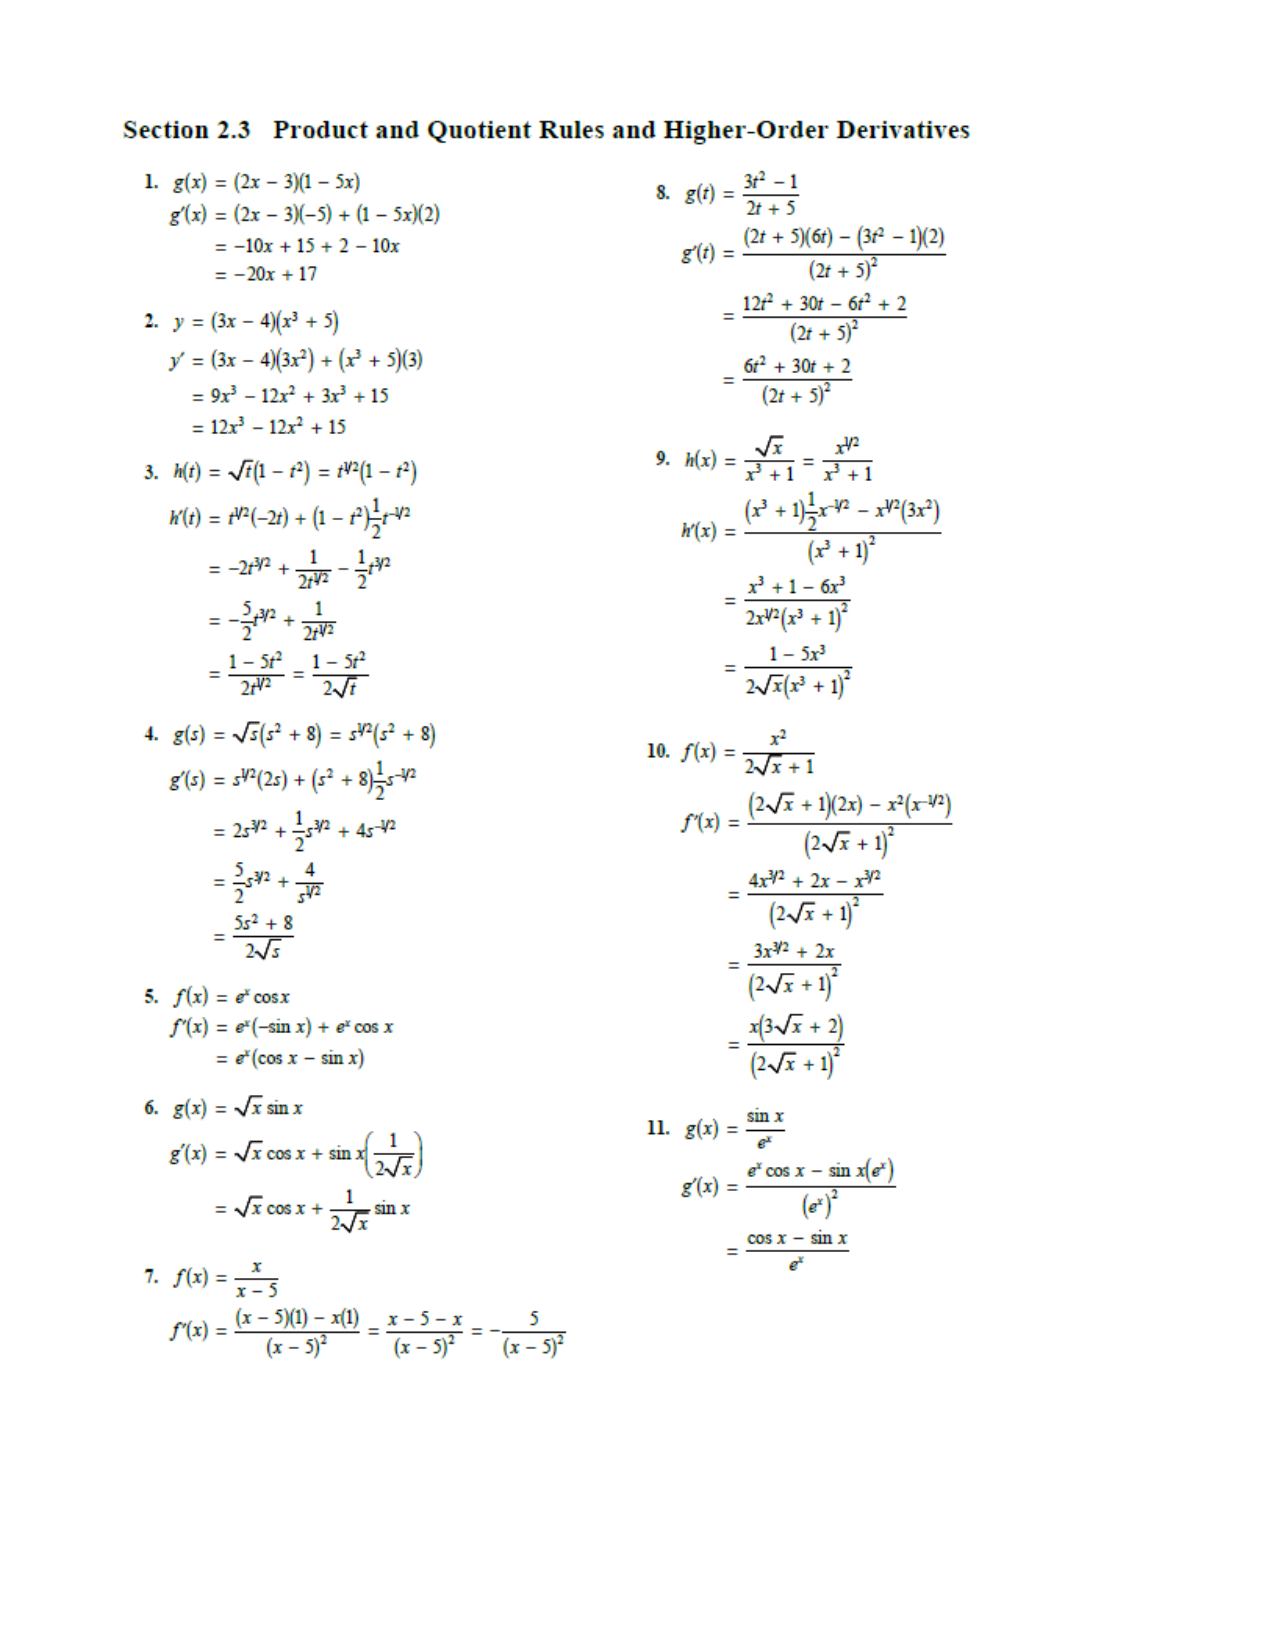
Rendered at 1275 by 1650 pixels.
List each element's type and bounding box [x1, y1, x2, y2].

picture [105, 105, 1009, 1374]
